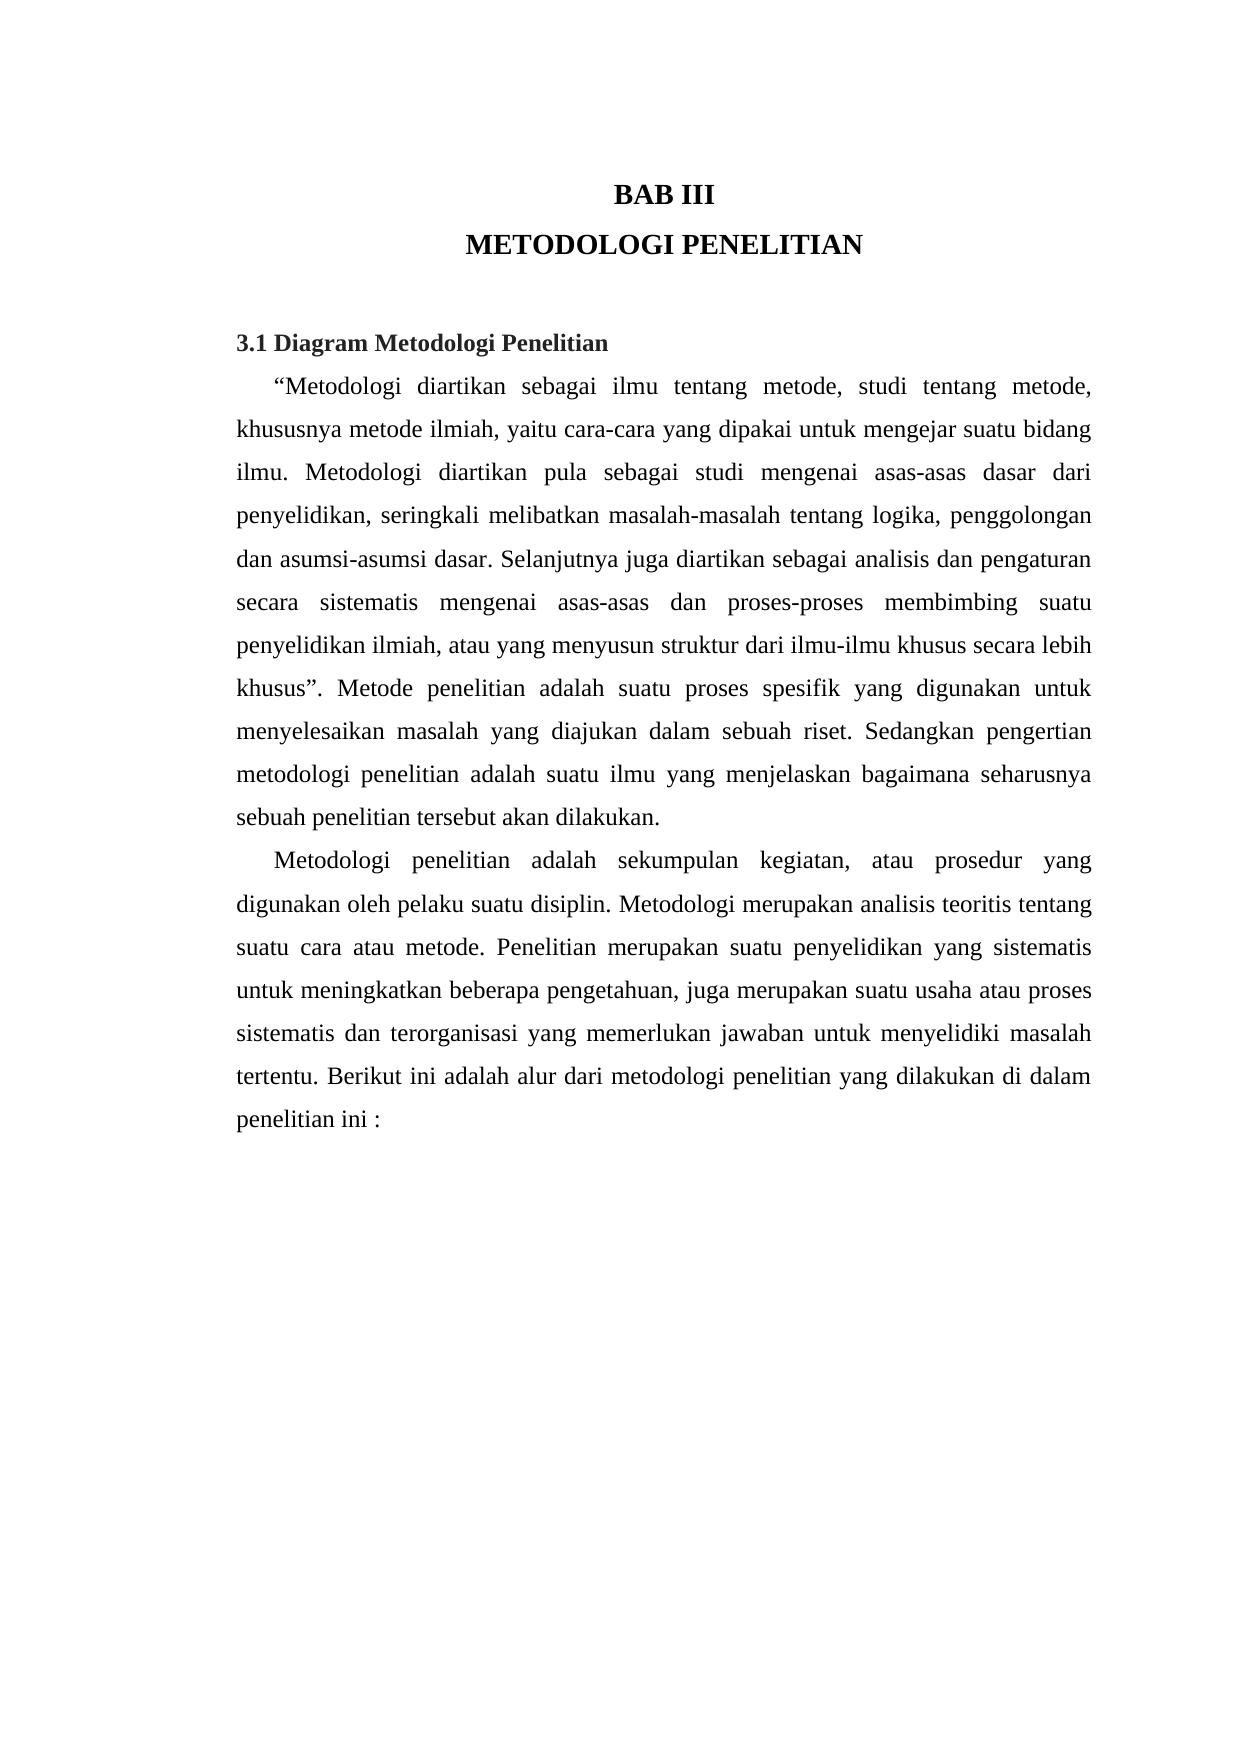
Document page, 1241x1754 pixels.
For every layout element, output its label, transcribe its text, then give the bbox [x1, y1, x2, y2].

text Metodologi penelitian adalah sekumpulan kegiatan, atau prosedur yang digunakan oleh pelaku suatu disiplin. Metodologi merupakan analisis teoritis tentang suatu cara atau metode. Penelitian merupakan suatu penyelidikan yang sistematis untuk meningkatkan beberapa pengetahuan, juga merupakan suatu usaha atau proses sistematis dan terorganisasi yang memerlukan jawaban untuk menyelidiki masalah tertentu. Berikut ini adalah alur dari metodologi penelitian yang dilakukan di dalam penelitian ini : [236, 846, 1092, 1133]
text BAB III [236, 177, 1092, 211]
text METODOLOGI PENELITIAN [236, 227, 1092, 261]
text 3.1 Diagram Metodologi Penelitian [236, 328, 1092, 357]
text “Metodologi diartikan sebagai ilmu tentang metode, studi tentang metode, khususnya metode ilmiah, yaitu cara-cara yang dipakai untuk mengejar suatu bidang ilmu. Metodologi diartikan pula sebagai studi mengenai asas-asas dasar dari penyelidikan, seringkali melibatkan masalah-masalah tentang logika, penggolongan dan asumsi-asumsi dasar. Selanjutnya juga diartikan sebagai analisis dan pengaturan secara sistematis mengenai asas-asas dan proses-proses membimbing suatu penyelidikan ilmiah, atau yang menyusun struktur dari ilmu-ilmu khusus secara lebih khusus”. Metode penelitian adalah suatu proses spesifik yang digunakan untuk menyelesaikan masalah yang diajukan dalam sebuah riset. Sedangkan pengertian metodologi penelitian adalah suatu ilmu yang menjelaskan bagaimana seharusnya sebuah penelitian tersebut akan dilakukan. [236, 371, 1092, 831]
